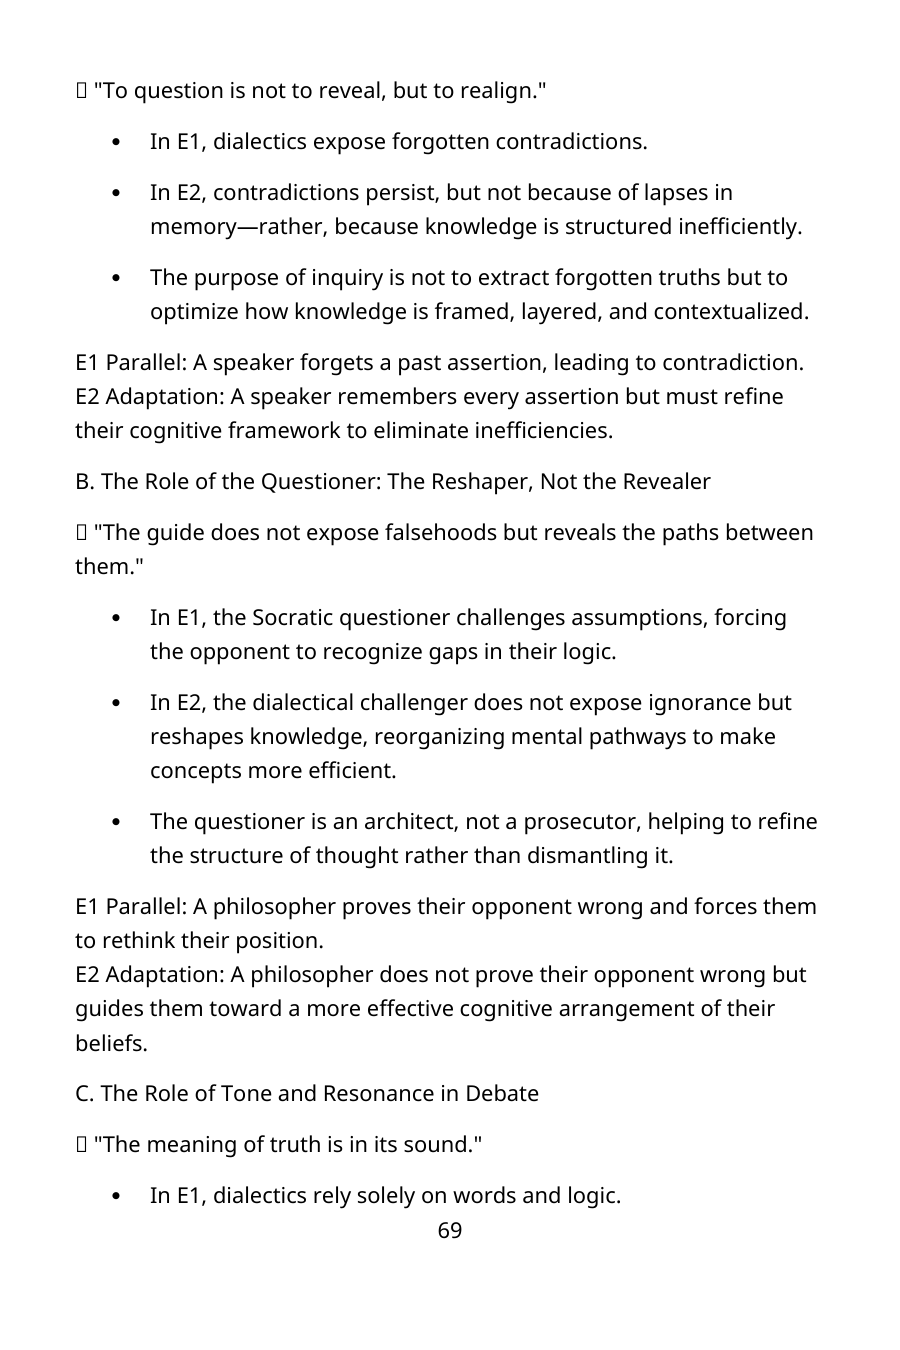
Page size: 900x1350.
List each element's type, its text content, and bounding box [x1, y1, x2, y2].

list In E1, dialectics rely solely on words and logic. [112, 1180, 825, 1210]
list In E2, contradictions persist, but not because of lapses in memory—rather, because knowledge is structured inefficiently. [112, 177, 825, 241]
text C. The Role of Tone and Resonance in Debate [75, 1078, 825, 1108]
text B. The Role of the Questioner: The Reshaper, Not the Revealer [75, 466, 825, 496]
text 🔹 "The guide does not expose falsehoods but reveals the paths between them." [75, 517, 825, 581]
text 🔹 "The meaning of truth is in its sound." [75, 1129, 825, 1159]
text E1 Parallel: A philosopher proves their opponent wrong and forces them to rethink their position. E2 Adaptation: A philosopher does not prove their opponent wrong but guides them toward a more effective cognitive arrangement of their beliefs. [75, 891, 825, 1057]
list In E2, the dialectical challenger does not expose ignorance but reshapes knowledge, reorganizing mental pathways to make concepts more efficient. [112, 687, 825, 785]
list In E1, the Socratic questioner challenges assumptions, forcing the opponent to recognize gaps in their logic. [112, 602, 825, 666]
list In E1, dialectics expose forgotten contradictions. [112, 126, 825, 156]
list The purpose of inquiry is not to extract forgotten truths but to optimize how knowledge is framed, layered, and contextualized. [112, 262, 825, 326]
text E1 Parallel: A speaker forgets a past assertion, leading to contradiction. E2 Adaptation: A speaker remembers every assertion but must refine their cognitive framework to eliminate inefficiencies. [75, 347, 825, 445]
list The questioner is an architect, not a prosecutor, helping to refine the structure of thought rather than dismantling it. [112, 806, 825, 870]
text 🔹 "To question is not to reveal, but to realign." [75, 75, 825, 105]
